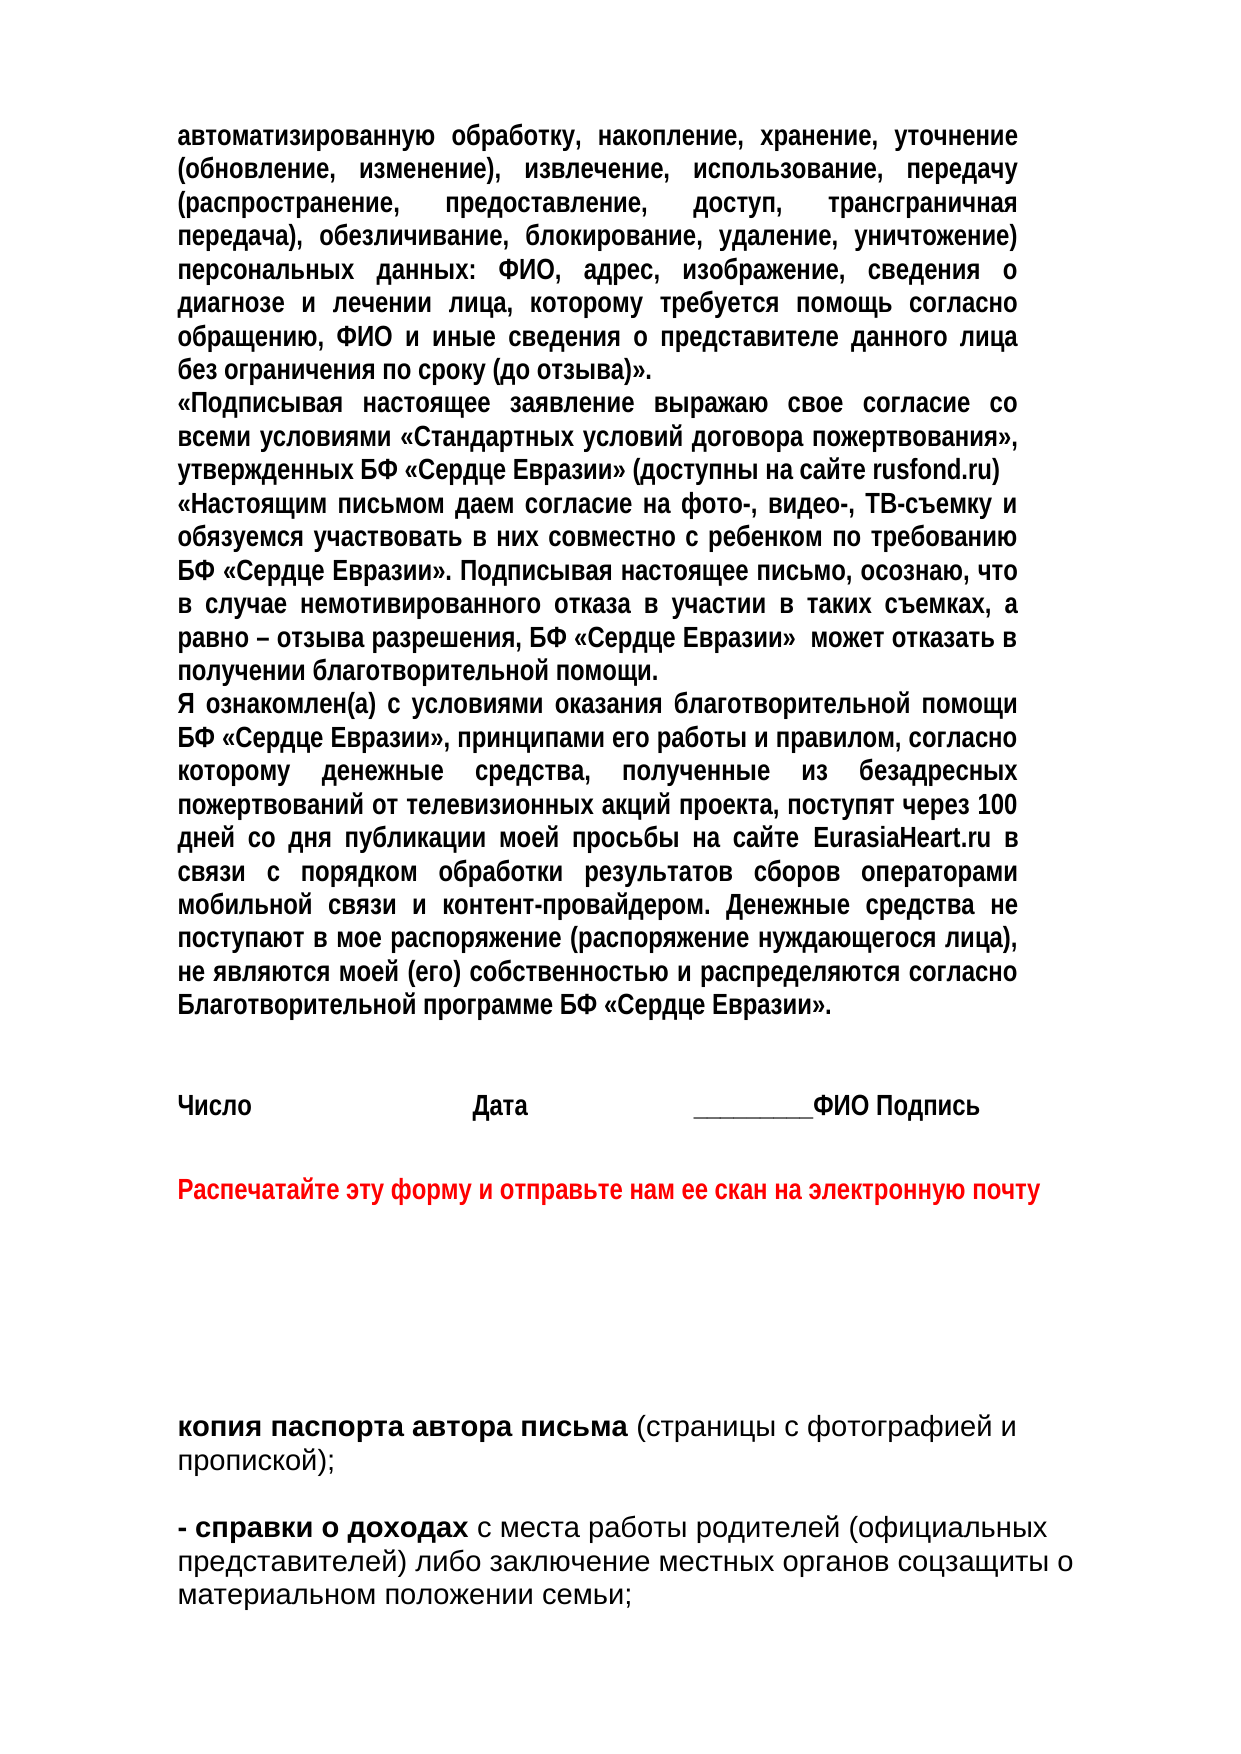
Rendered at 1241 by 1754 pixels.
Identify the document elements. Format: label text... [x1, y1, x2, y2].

text копия паспорта автора письма (страницы с фотографией и пропиской); [177, 1409, 1152, 1476]
text Распечатайте эту форму и отправьте нам ее скан на электронную почту [177, 1172, 1152, 1206]
text «Настоящим письмом даем согласие на фото-, видео-, ТВ-съемку и обязуемся участвовать в них совместно с ребенком по требованию БФ «Сердце Евразии». Подписывая настоящее письмо, осознаю, что в случае немотивированного отказа в участии в таких съемках, а равно – отзыва разрешения, БФ «Сердце Евразии» может отказать в получении благотворительной помощи. [177, 486, 1019, 687]
text Число Дата _________ Подпись [177, 1088, 1019, 1121]
text «Подписывая настоящее заявление выражаю свое согласие со всеми условиями «Стандартных условий договора пожертвования», утвержденных БФ «Сердце Евразии» (доступны на сайте rusfond.ru) [177, 386, 1019, 486]
text Я ознакомлен(а) с условиями оказания благотворительной помощи БФ «Сердце Евразии», принципами его работы и правилом, согласно которому денежные средства, полученные из безадресных пожертвований от телевизионных акций проекта, поступят через 100 дней со дня публикации моей просьбы на сайте EurasiaHeart.ru в связи с порядком обработки результатов сборов операторами мобильной связи и контент-провайдером. Денежные средства не поступают в мое распоряжение (распоряжение нуждающегося лица), не являются моей (его) собственностью и распределяются согласно Благотворительной программе БФ «Сердце Евразии». [177, 687, 1019, 1021]
text - справки о доходах с места работы родителей (официальных представителей) либо заключение местных органов соцзащиты о материальном положении семьи; [177, 1510, 1152, 1611]
